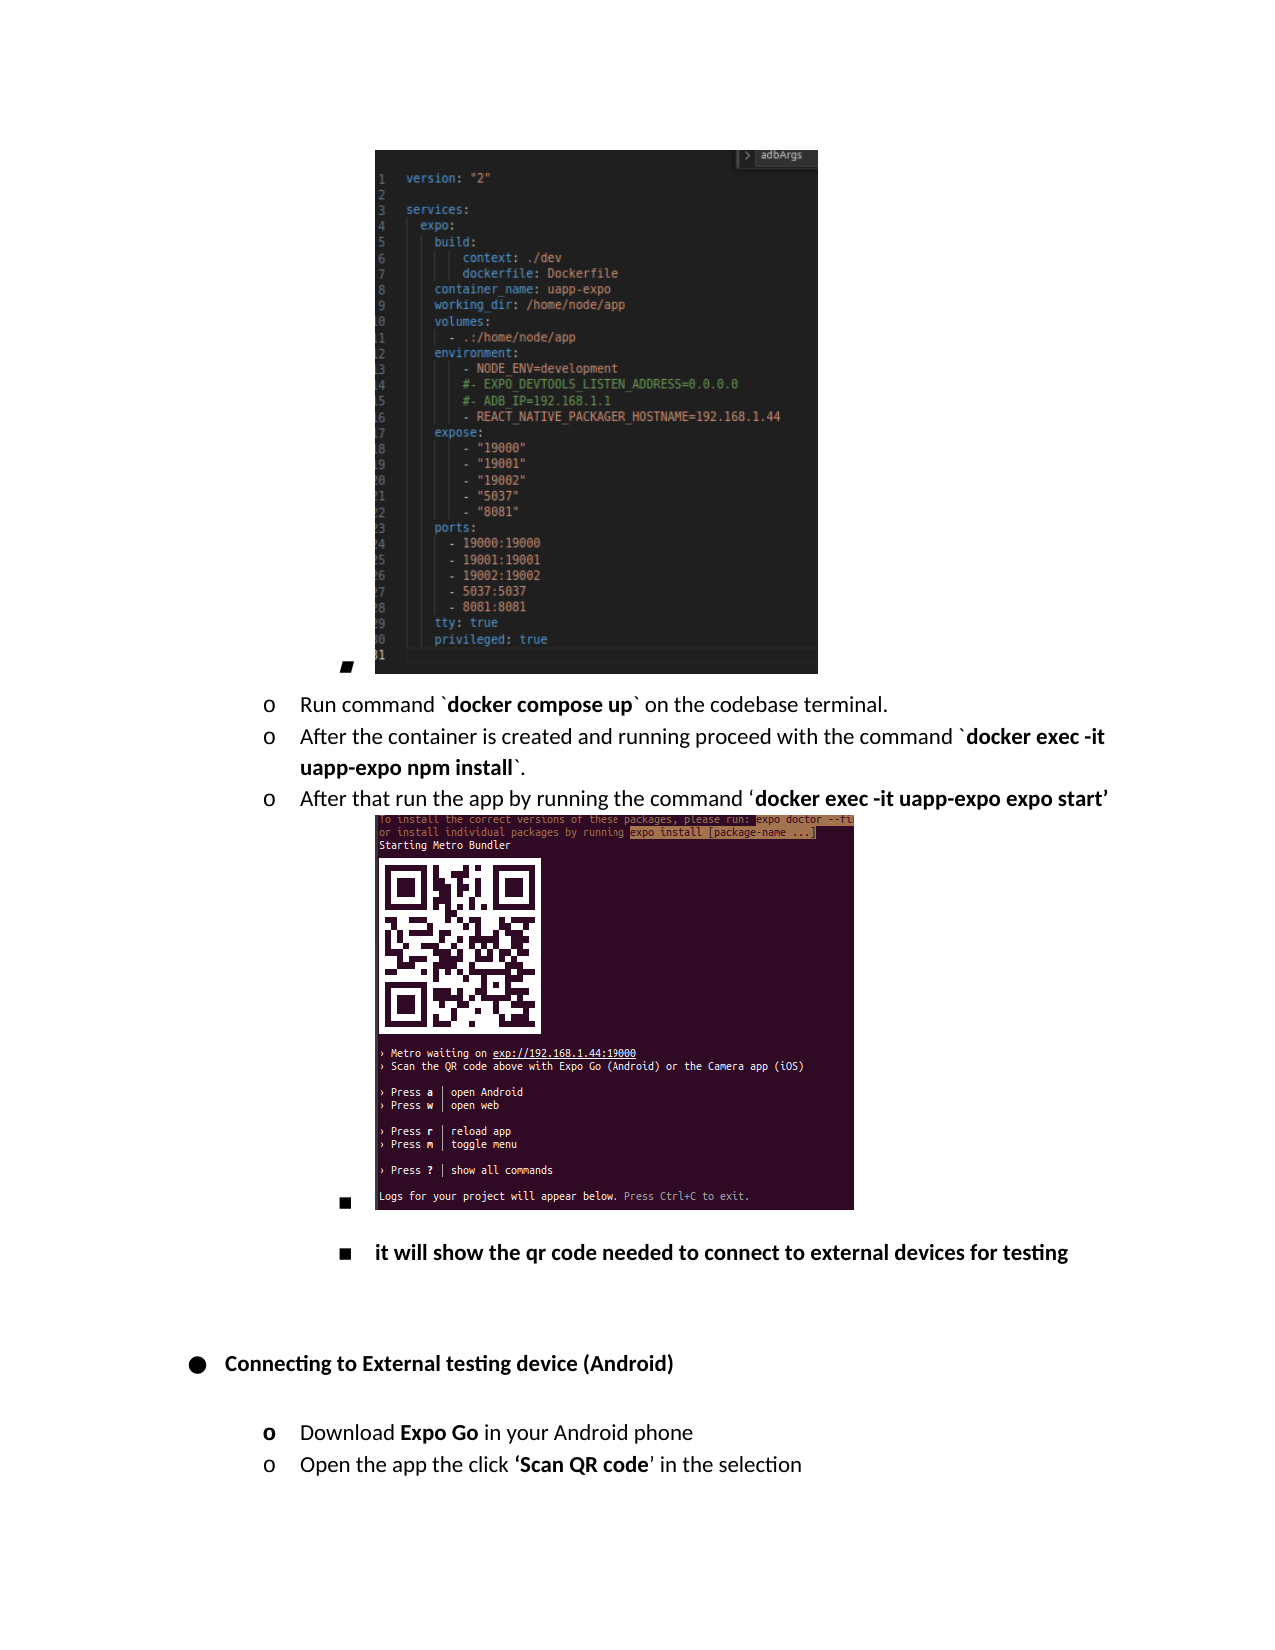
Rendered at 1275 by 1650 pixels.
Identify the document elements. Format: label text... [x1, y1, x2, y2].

list After the container is created and running proceed with the command `docker exec -it uapp-expo npm install`. [262, 722, 1125, 781]
list Open the app the click ‘Scan QR code’ in the selection [262, 1450, 1125, 1479]
list Run command `docker compose up` on the codebase terminal. [262, 691, 1125, 720]
list Connecting to External testing device (Android) [187, 1337, 1125, 1384]
list Download Expo Go in your Android phone [262, 1418, 1125, 1447]
picture [375, 150, 818, 674]
list it will show the qr code needed to connect to external devices for testing [337, 1226, 1125, 1273]
list After that run the app by running the command ‘docker exec -it uapp-expo expo start’ [262, 784, 1125, 813]
picture [375, 815, 854, 1210]
